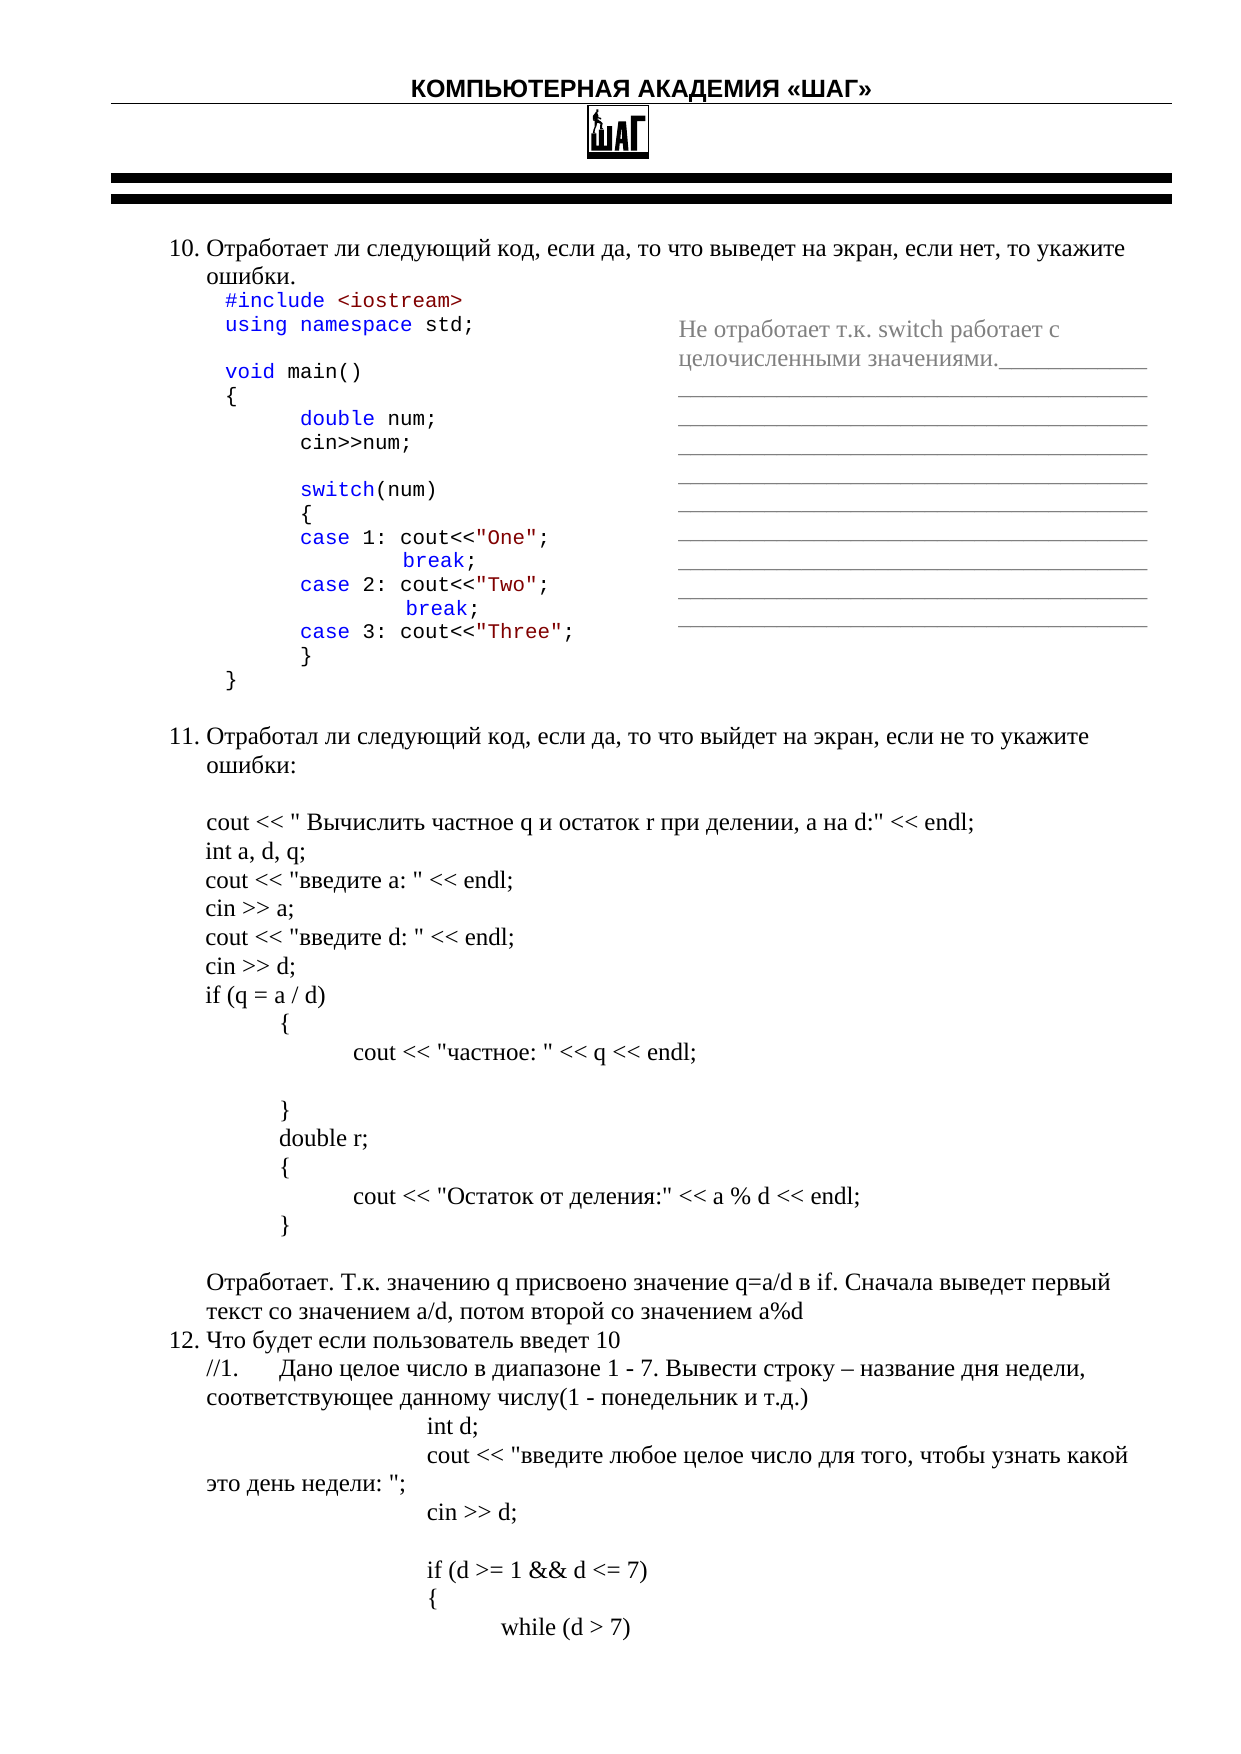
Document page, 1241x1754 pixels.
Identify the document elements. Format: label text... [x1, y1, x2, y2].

text double num; [225, 408, 604, 432]
list } [131, 1095, 1152, 1123]
list cout << "введите любое целое число для того, чтобы узнать какой это день недели: "; [206, 1440, 1152, 1497]
list if (q = a / d) [131, 980, 1152, 1008]
list cin >> a; [131, 893, 1152, 922]
list //1. Дано целое число в диапазоне 1 - 7. Вывести строку – название дня недели, соответствующее данному числу(1 - понедельник и т.д.) [206, 1353, 1152, 1411]
list { [206, 1583, 1152, 1612]
list Отработает ли следующий код, если да, то что выведет на экран, если нет, то укажите ошибки. [169, 233, 1152, 290]
list { [131, 1152, 1152, 1181]
text #include <iostream> [225, 290, 604, 314]
text cin>>num; [225, 432, 604, 456]
list while (d > 7) [206, 1612, 1152, 1641]
list Отработает. Т.к. значению q присвоено значение q=a/d в if. Сначала выведет первый текст со значением a/d, потом второй со значением a%d [206, 1267, 1152, 1325]
list double r; [131, 1123, 1152, 1152]
list cout << " Вычислить частное q и остаток r при делении, а на d:" << endl; [206, 807, 1152, 836]
text { [225, 385, 604, 408]
list if (d >= 1 && d <= 7) [206, 1555, 1152, 1583]
list int a, d, q; [131, 836, 1152, 865]
list Что будет если пользователь введет 10 [169, 1325, 1152, 1353]
text case 2: cout<<"Two"; break; [225, 574, 604, 621]
text Не отработает т.к. switch работает с целочисленными значениями. [678, 314, 1152, 371]
text void main() [225, 361, 604, 385]
list } [131, 1210, 1152, 1238]
list cout << "частное: " << q << endl; [131, 1037, 1152, 1066]
list int d; [206, 1411, 1152, 1440]
text switch(num) [225, 479, 604, 503]
list cin >> d; [131, 951, 1152, 980]
text { [225, 503, 604, 527]
list cout << "введите а: " << endl; [131, 865, 1152, 893]
list { [131, 1008, 1152, 1037]
list cout << "введите d: " << endl; [131, 922, 1152, 951]
list cin >> d; [206, 1497, 1152, 1526]
text case 1: cout<<"One"; break; [224, 527, 604, 574]
list Отработал ли следующий код, если да, то что выйдет на экран, если не то укажите ошибки: [169, 721, 1152, 778]
list cout << "Остаток от деления:" << a % d << endl; [131, 1181, 1152, 1210]
text } [225, 645, 604, 668]
text case 3: cout<<"Three"; [225, 621, 604, 645]
text } [225, 668, 604, 692]
text using namespace std; [225, 314, 604, 337]
